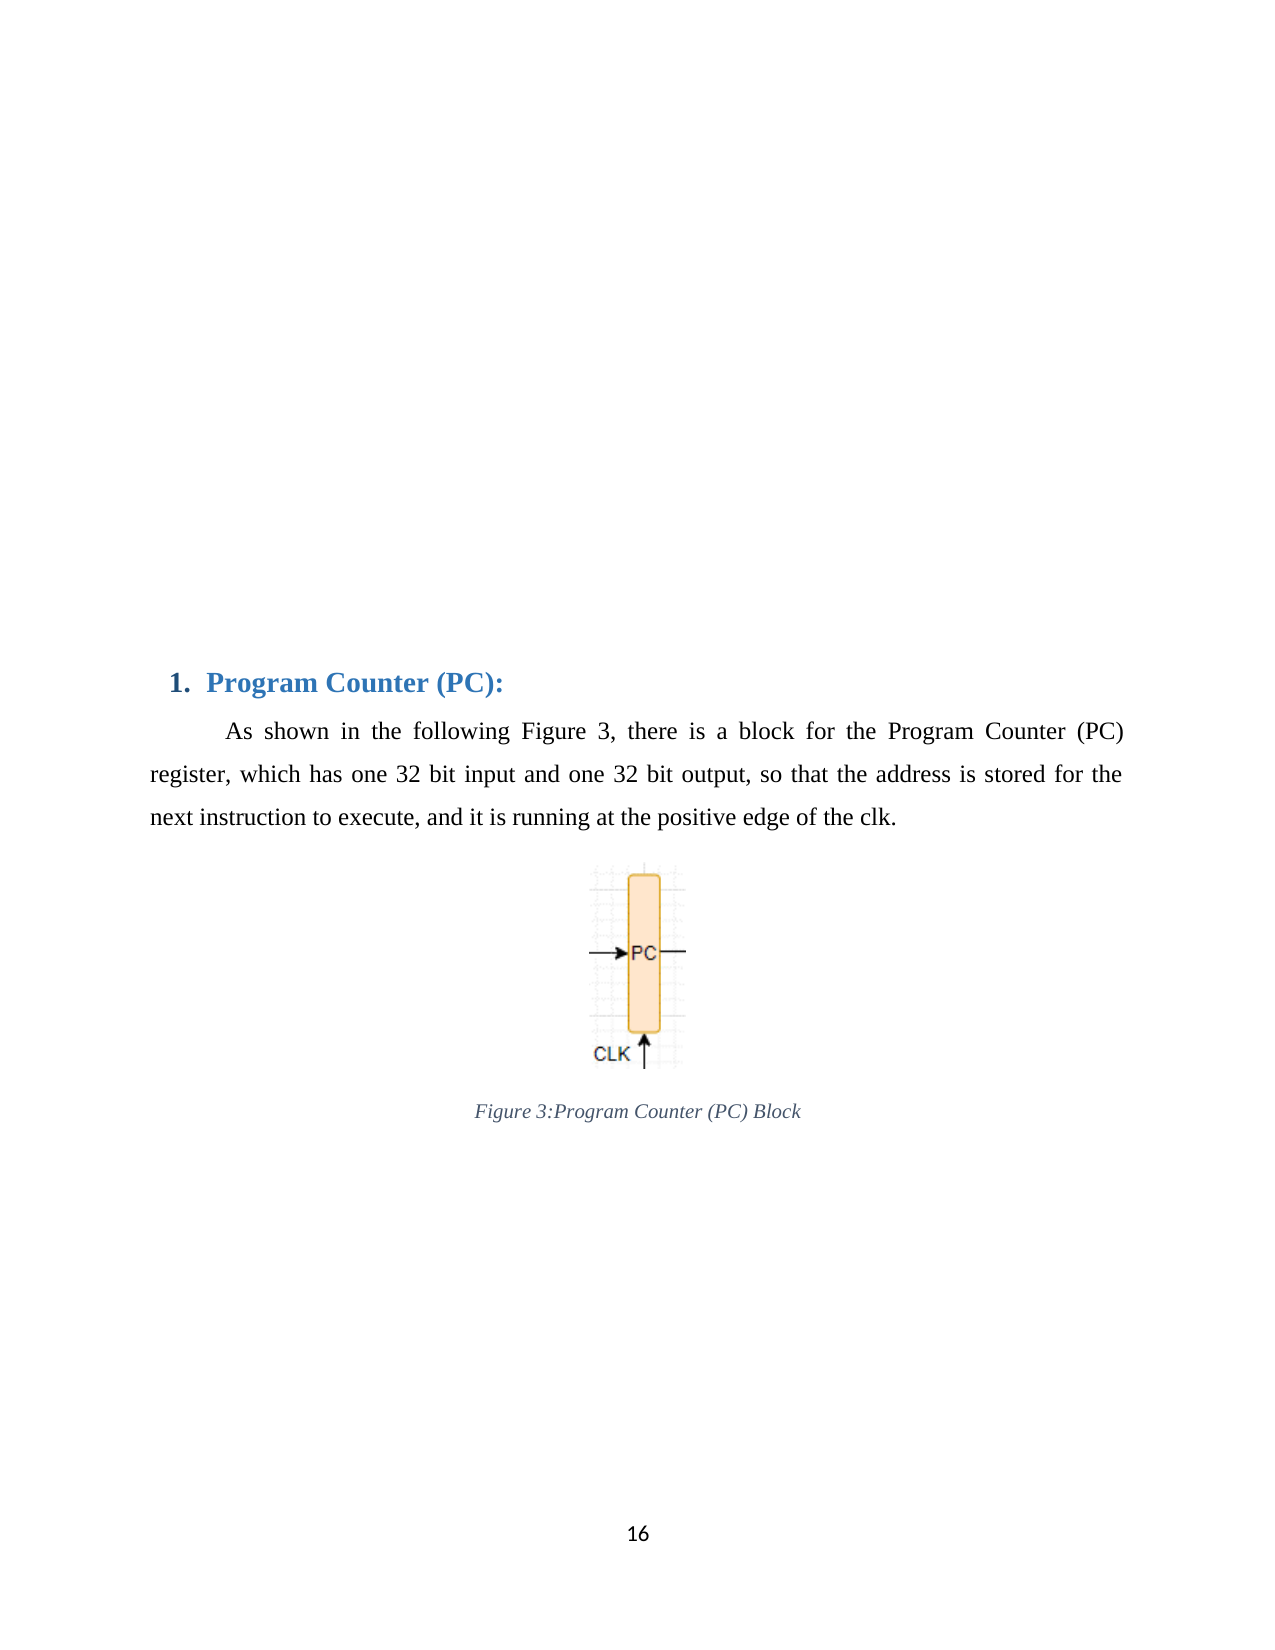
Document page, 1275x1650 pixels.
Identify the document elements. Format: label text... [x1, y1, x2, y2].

text Figure 3:Program Counter (PC) Block [150, 1099, 1125, 1123]
text As shown in the following Figure 3, there is a block for the Program Counter (PC) register, which has one 32 bit input and one 32 bit output, so that the address is stored for the next instruction to execute, and it is running at the positive edge of the clk. [150, 716, 1125, 831]
subtitle Program Counter (PC): [169, 666, 1125, 699]
picture [589, 862, 686, 1069]
